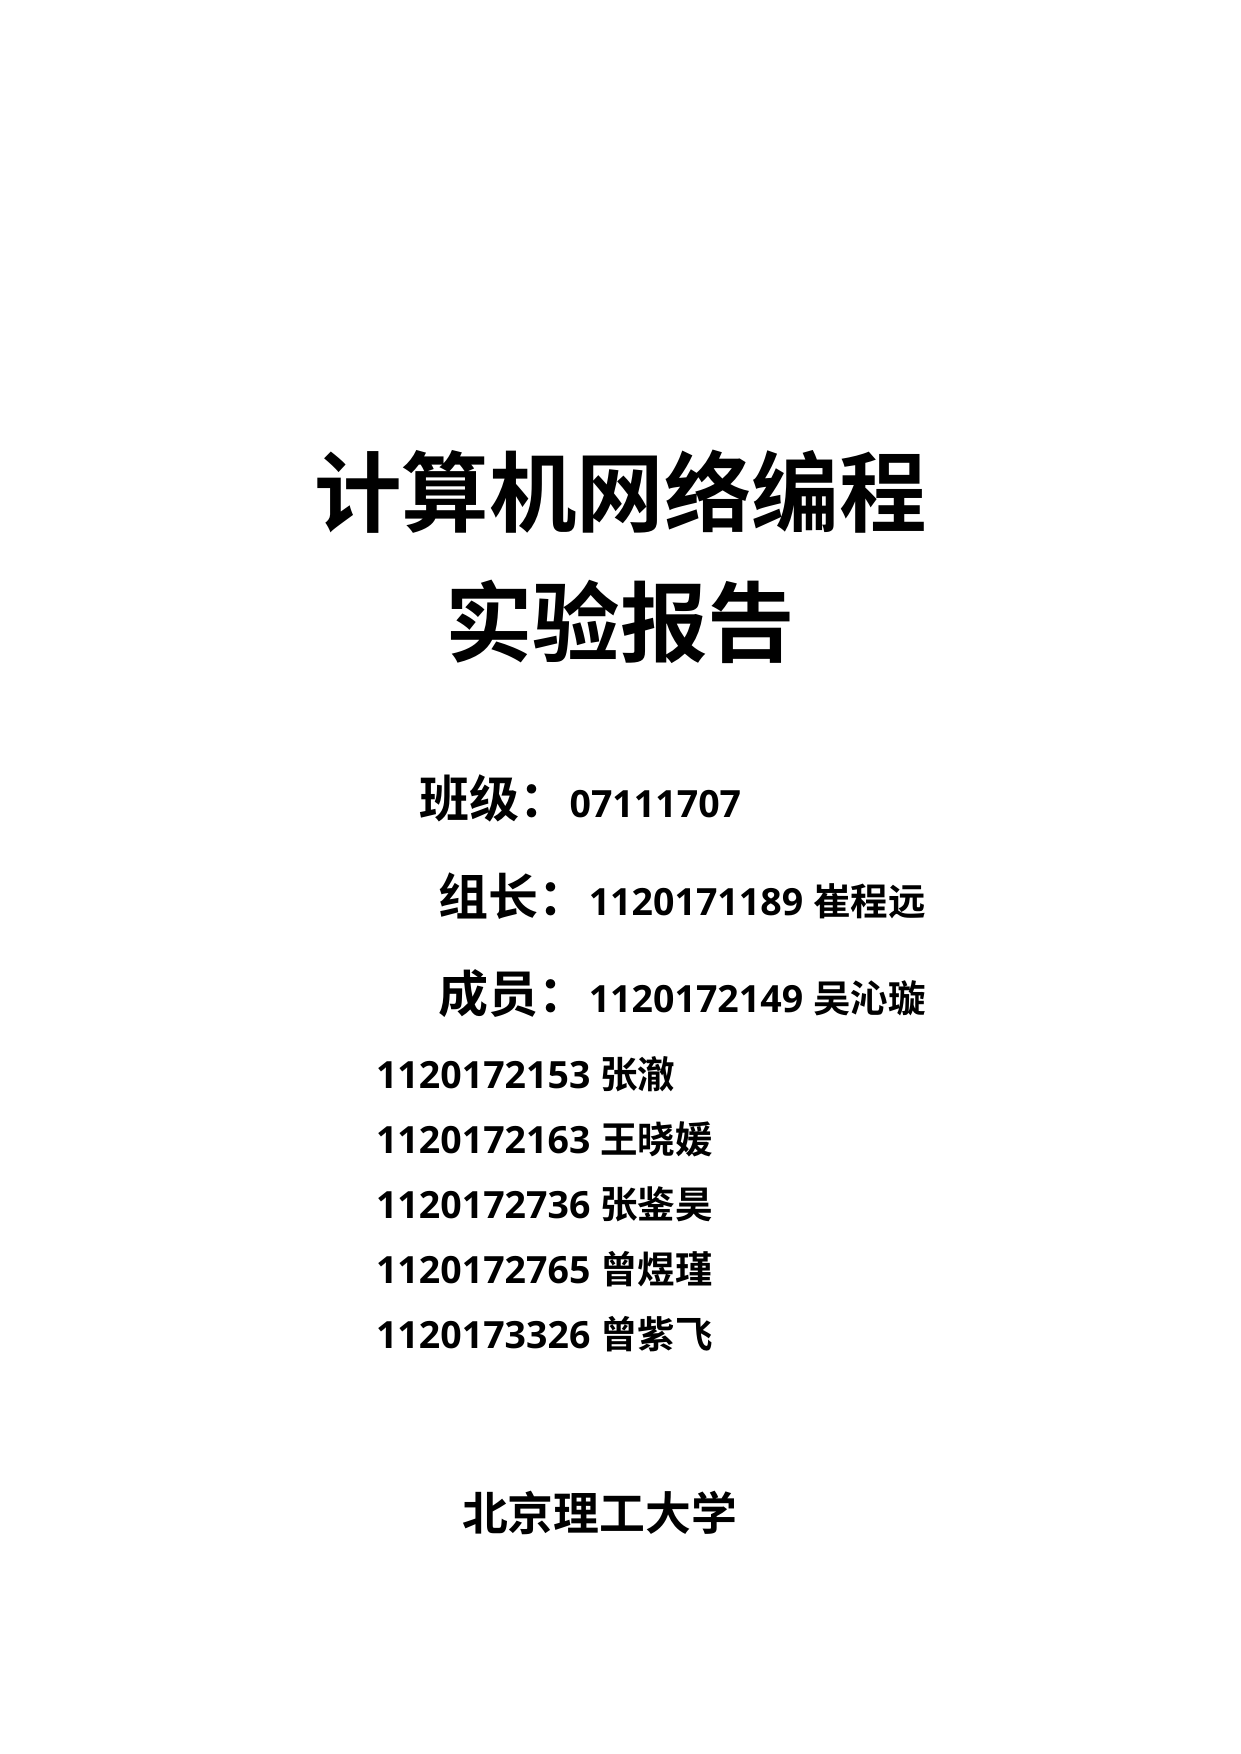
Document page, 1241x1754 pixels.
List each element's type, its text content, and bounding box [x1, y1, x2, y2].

text 计算机网络编程 [187, 422, 1053, 552]
text 1120172153 张澈 [187, 1039, 1053, 1104]
text 1120172163 王晓媛 [187, 1104, 1053, 1169]
text 组长：1120171189 崔程远 [187, 844, 1053, 942]
text 北京理工大学 [187, 1462, 1053, 1559]
text 实验报告 [187, 552, 1053, 682]
text 成员：1120172149 吴沁璇 [187, 942, 1053, 1039]
text 1120173326 曾紫飞 [187, 1299, 1053, 1364]
text 1120172765 曾煜瑾 [187, 1234, 1053, 1299]
text 班级：07111707 [187, 747, 1053, 844]
text 1120172736 张鉴昊 [187, 1169, 1053, 1234]
